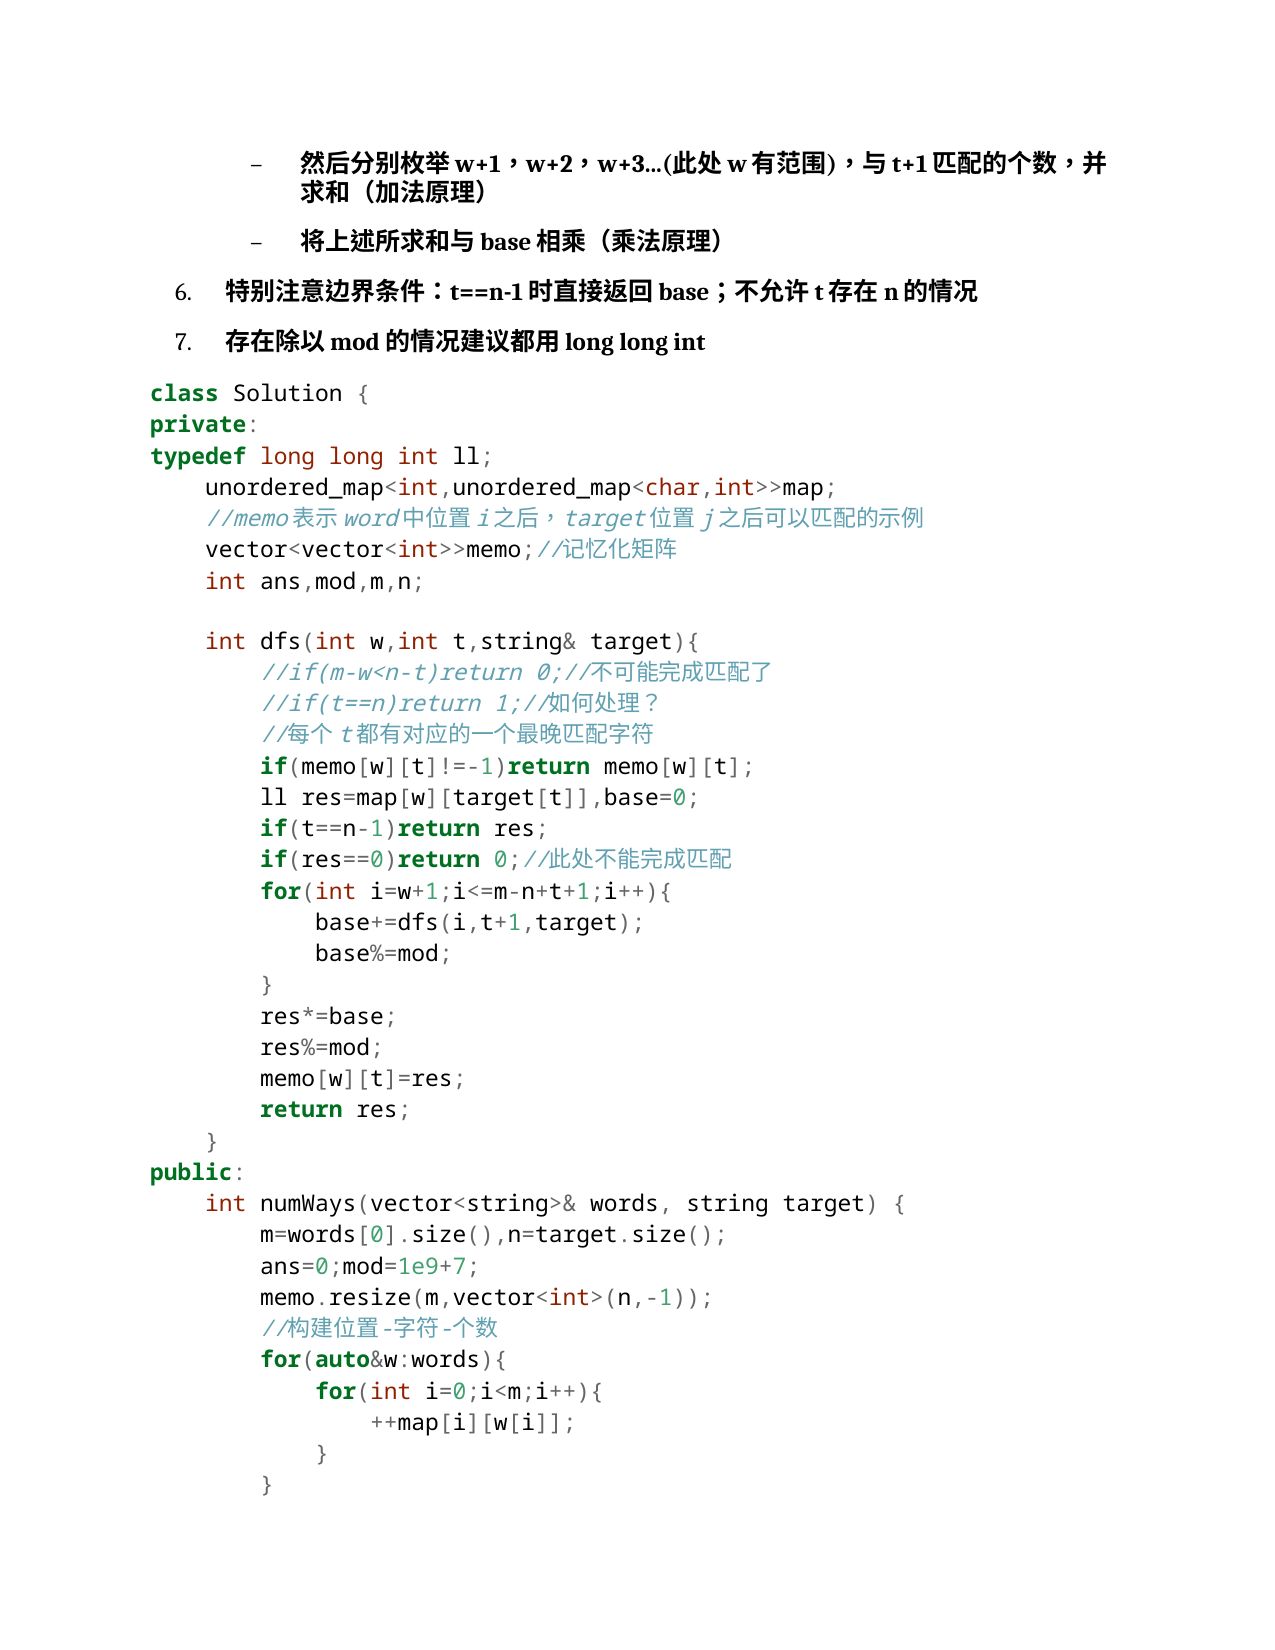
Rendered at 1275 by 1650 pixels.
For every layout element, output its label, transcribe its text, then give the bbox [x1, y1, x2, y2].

list 特别注意边界条件：t==n-1时直接返回base；不允许t存在n的情况 [175, 278, 1125, 307]
list 然后分别枚举w+1，w+2，w+3...(此处w有范围)，与t+1匹配的个数，并求和（加法原理） [250, 150, 1125, 207]
list 存在除以mod的情况建议都用long long int [175, 327, 1125, 356]
list 将上述所求和与base相乘（乘法原理） [250, 228, 1125, 257]
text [150, 377, 1125, 1499]
